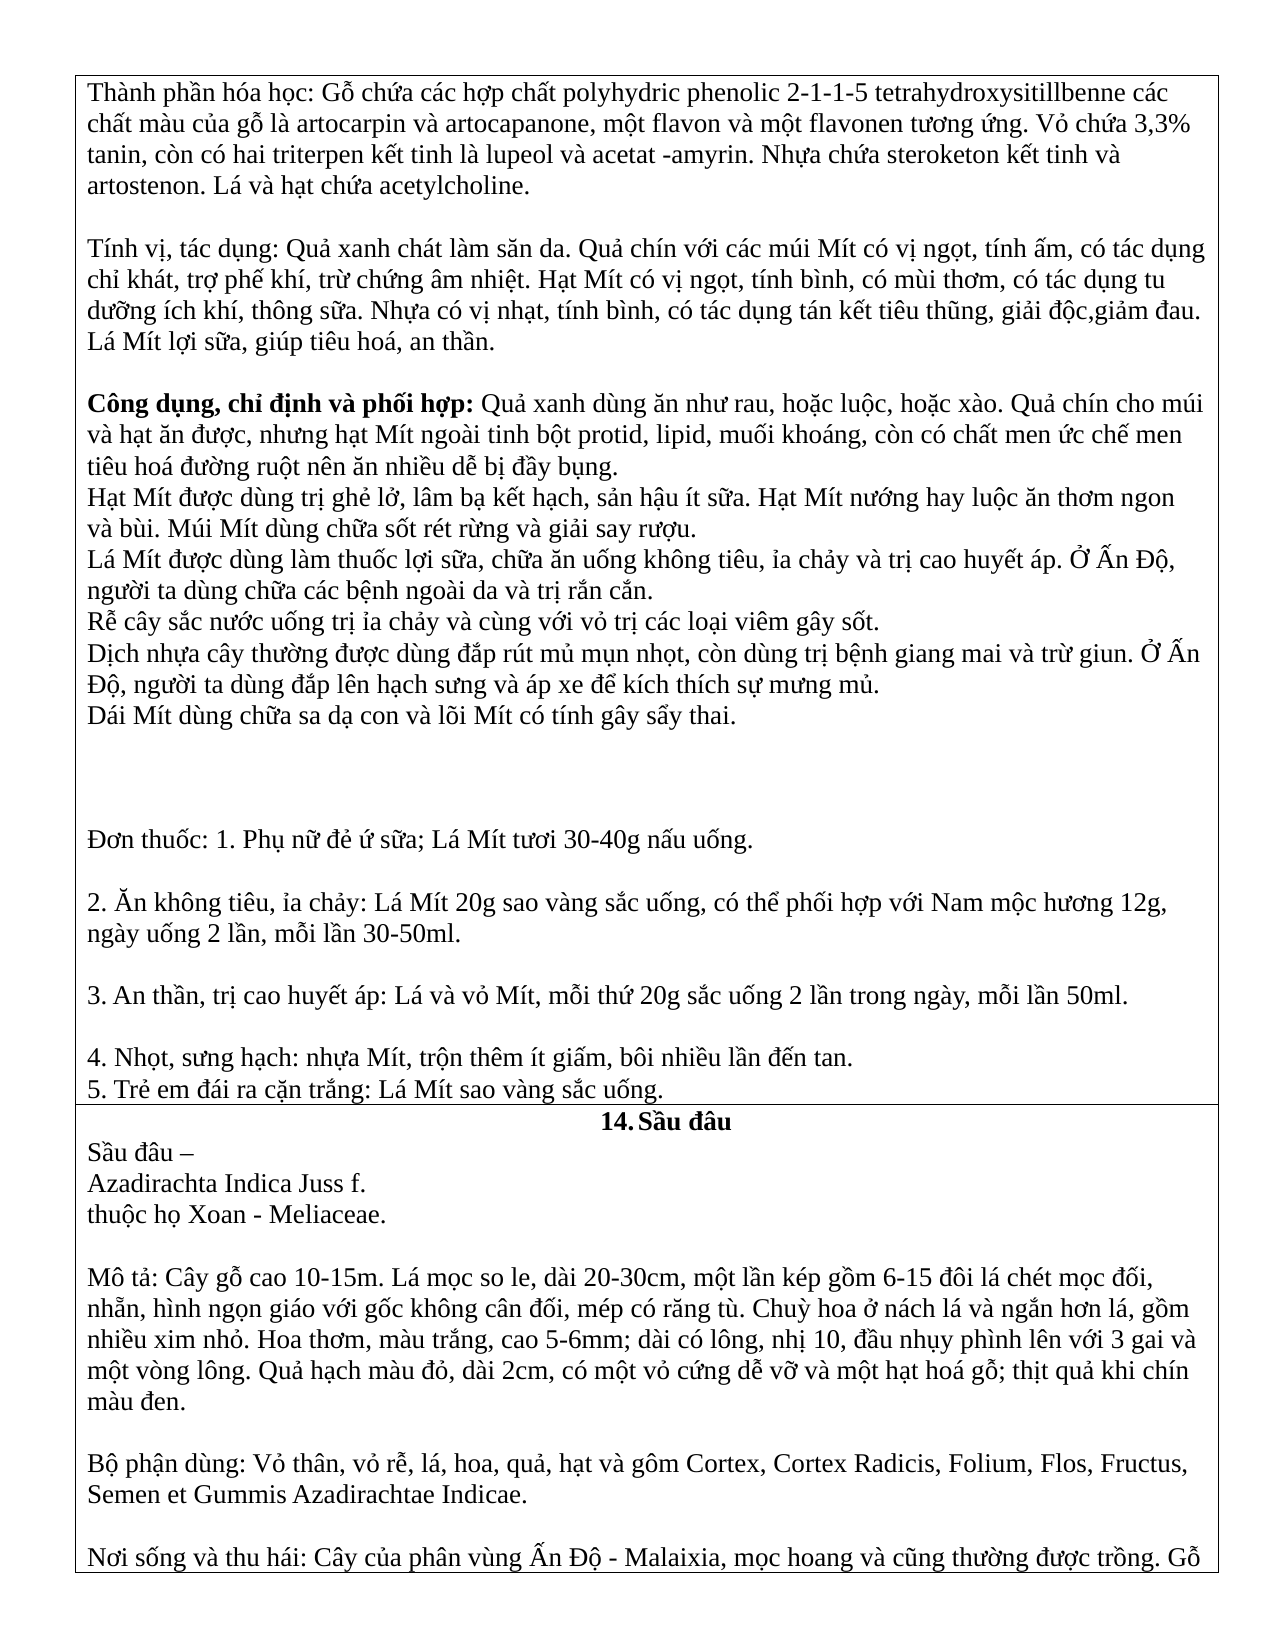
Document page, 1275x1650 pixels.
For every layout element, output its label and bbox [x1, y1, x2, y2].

table_cell [76, 1105, 1218, 1572]
table_cell [76, 76, 1218, 1104]
